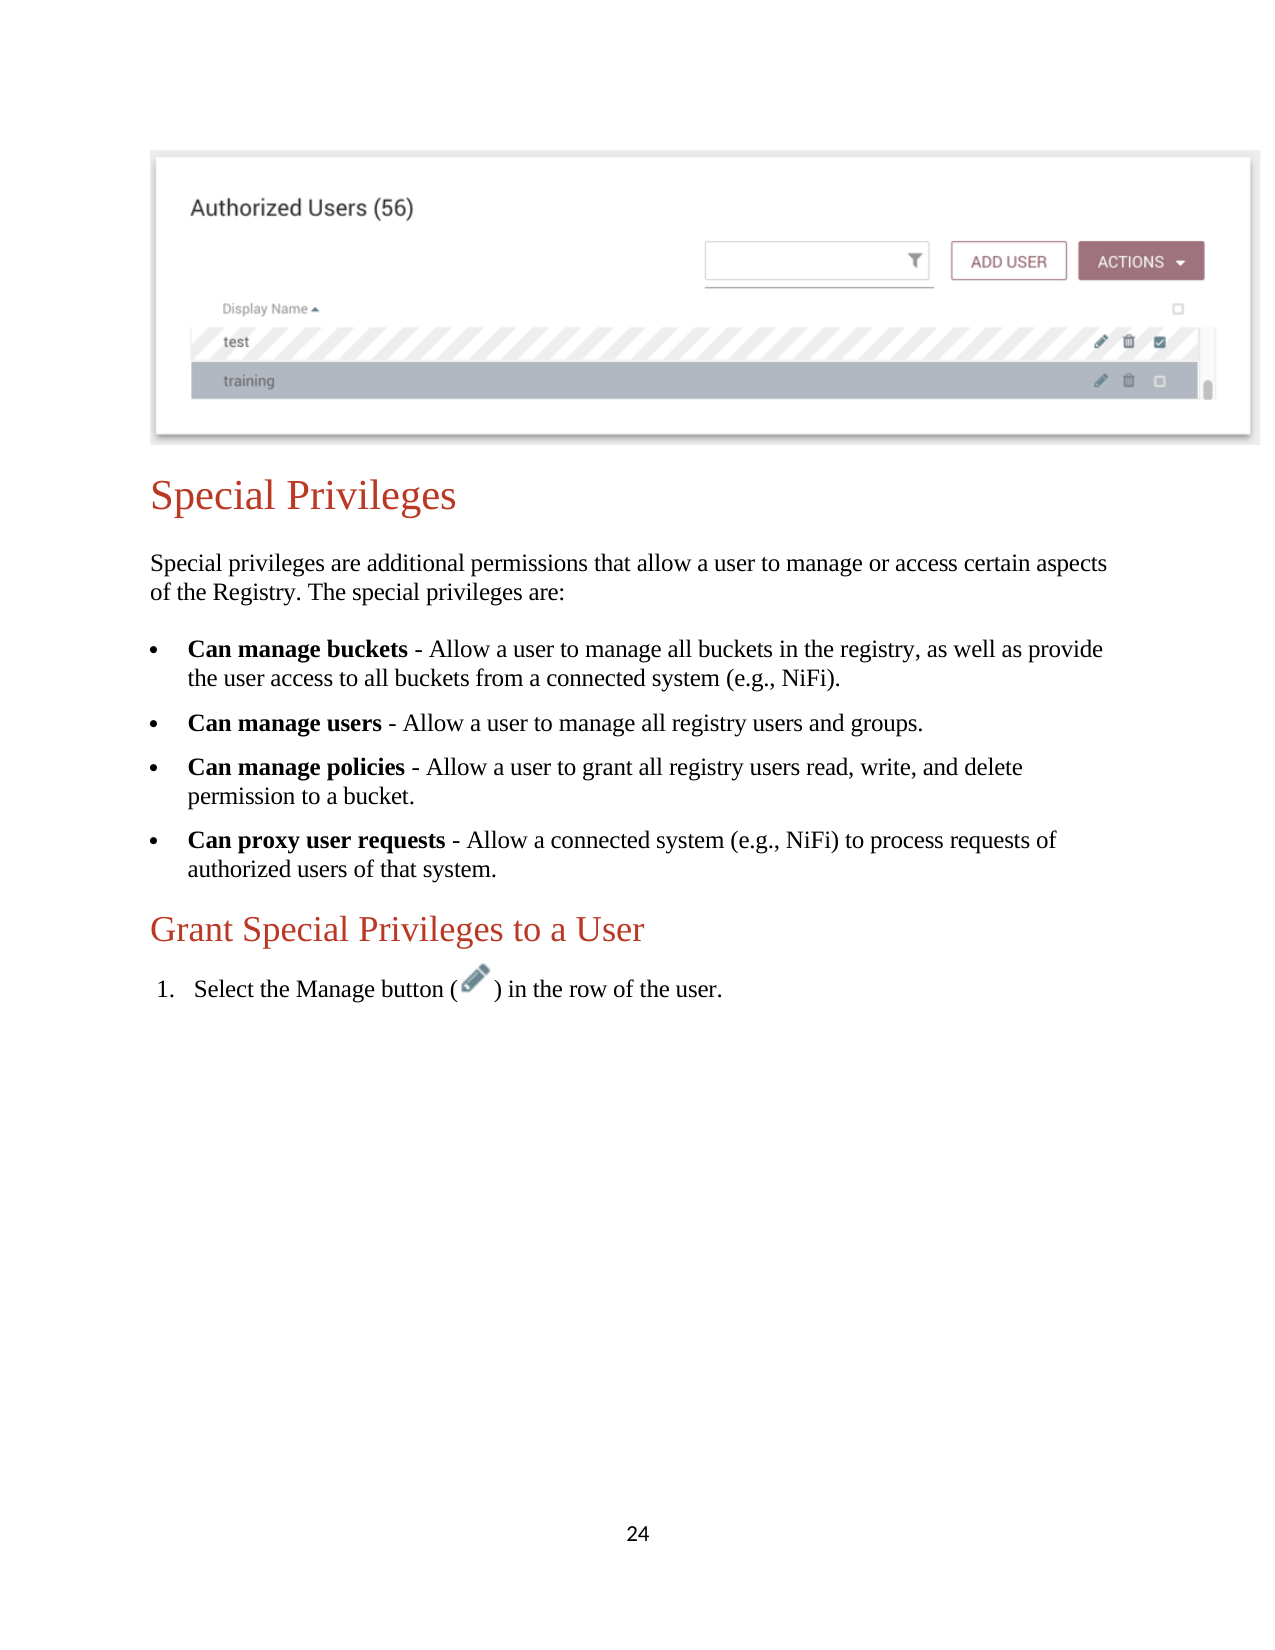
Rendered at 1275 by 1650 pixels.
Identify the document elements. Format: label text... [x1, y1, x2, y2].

picture [150, 150, 1261, 445]
text Special Privileges [150, 469, 1125, 519]
list Can manage buckets - Allow a user to manage all buckets in the registry, as well as provide the user access to all buckets from a connected system (e.g., NiFi). [150, 634, 1125, 692]
list Can manage policies - Allow a user to grant all registry users read, write, and delete permission to a bucket. [150, 752, 1125, 809]
list Select the Manage button () in the row of the user. [156, 962, 1125, 1003]
list Can manage users - Allow a user to manage all registry users and groups. [150, 708, 1125, 736]
list Can proxy user requests - Allow a connected system (e.g., NiFi) to process requests of authorized users of that system. [150, 825, 1125, 883]
text Grant Special Privileges to a User [150, 908, 1125, 949]
picture [457, 962, 494, 998]
text Special privileges are additional permissions that allow a user to manage or access certain aspects of the Registry. The special privileges are: [150, 548, 1125, 605]
